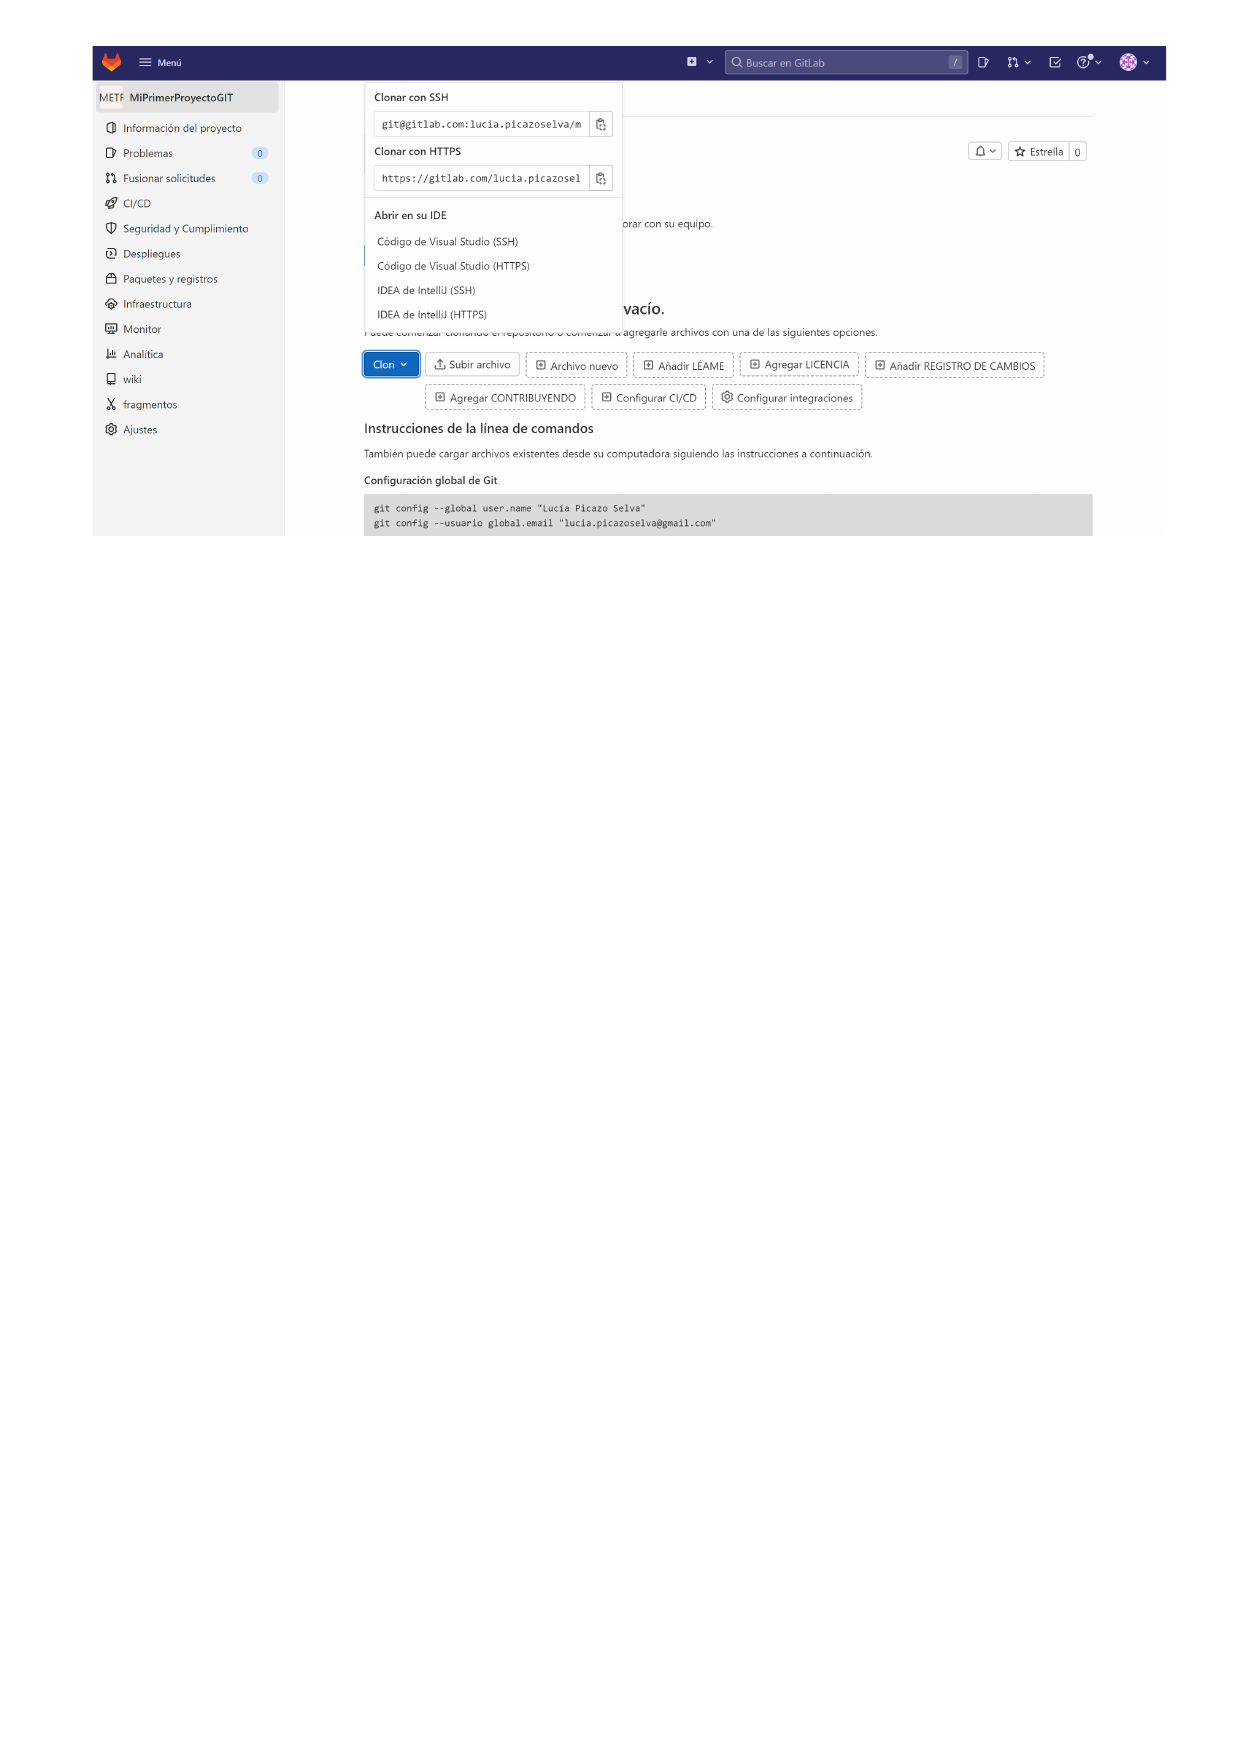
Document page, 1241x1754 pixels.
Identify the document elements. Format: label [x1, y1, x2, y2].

picture [92, 46, 1167, 536]
